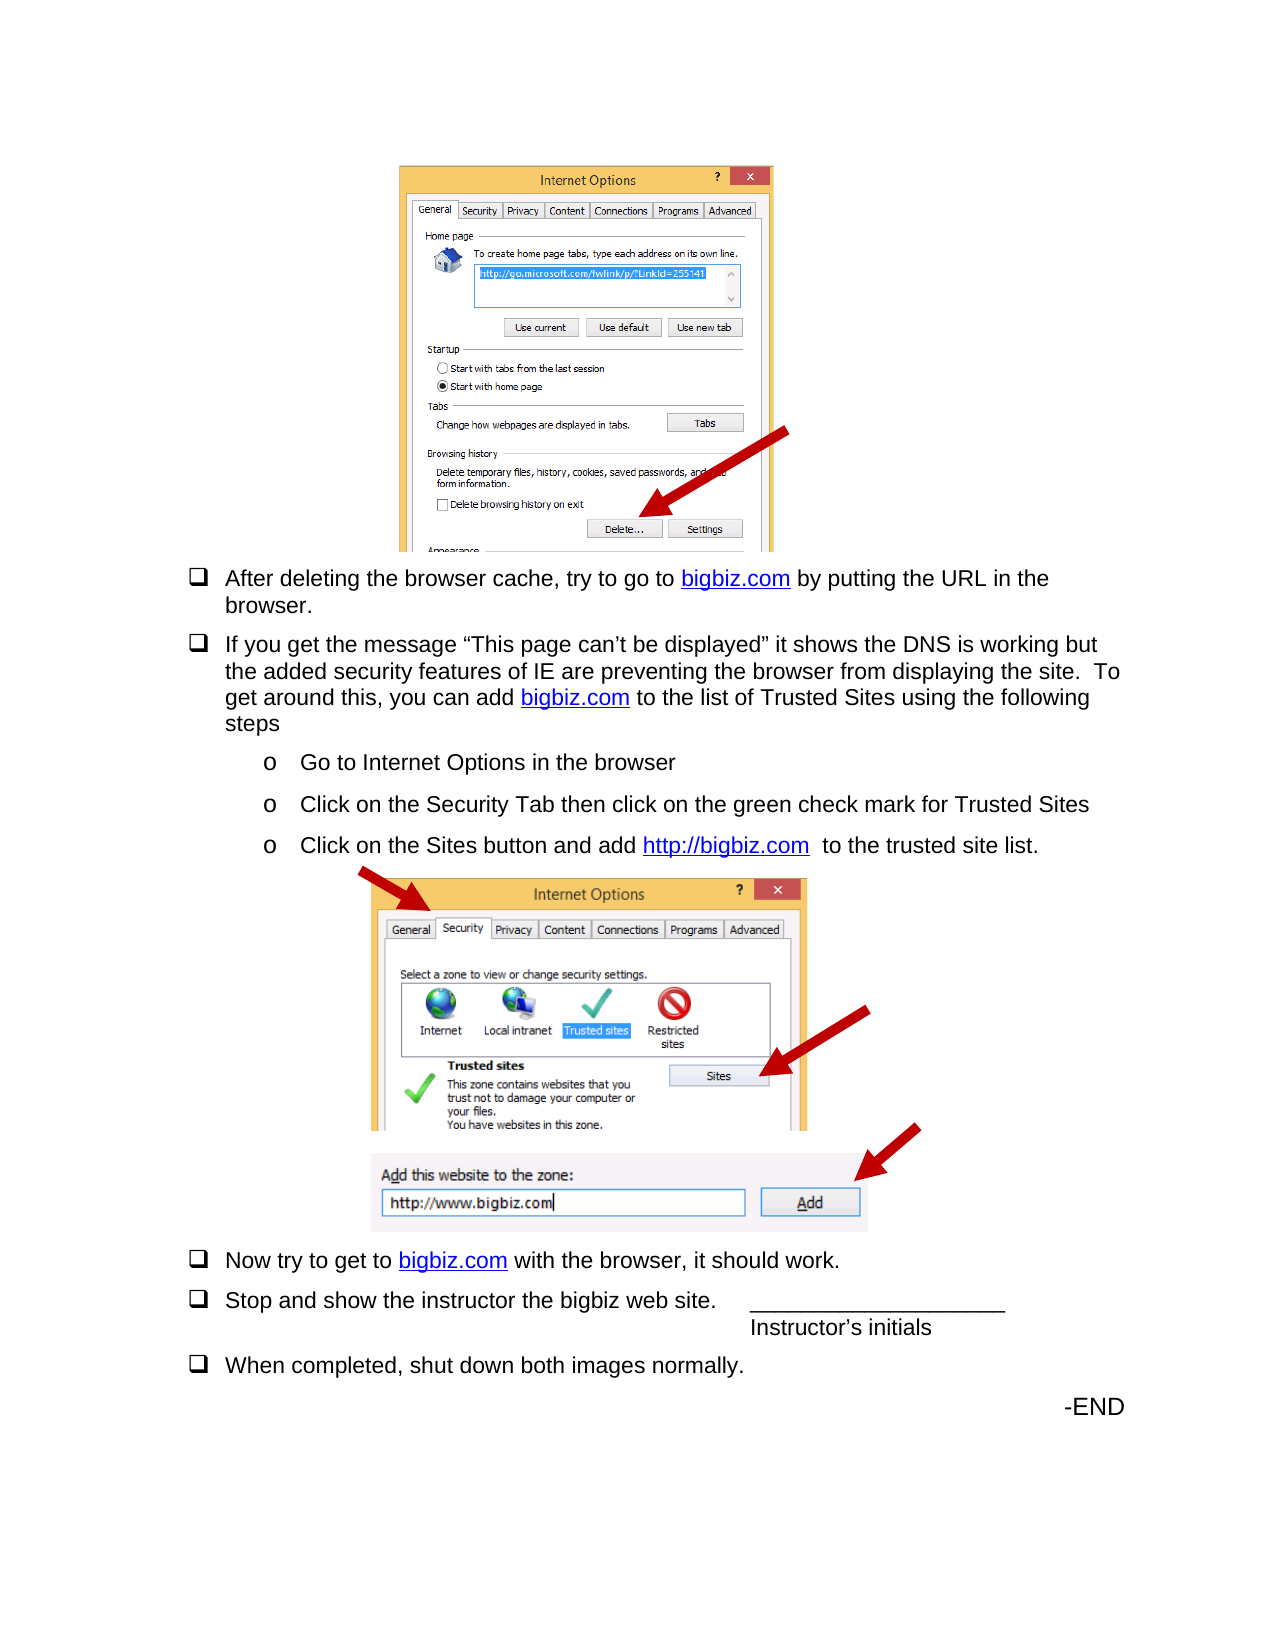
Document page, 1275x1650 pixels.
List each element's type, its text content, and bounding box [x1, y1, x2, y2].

picture [371, 1153, 869, 1232]
list Go to Internet Options in the browser [262, 749, 1125, 778]
list If you get the message “This page can’t be displayed” it shows the DNS is working but the added security features of IE are preventing the browser from displaying the site. To get around this, you can add bigbiz.com to the list of Trusted Sites using the following steps [187, 631, 1125, 737]
text Instructor’s initials [750, 1313, 1125, 1340]
list Stop and show the instructor the bigbiz web site. ____________________ [187, 1287, 1125, 1313]
text -END [150, 1392, 1125, 1421]
list Click on the Security Tab then click on the green check mark for Trusted Sites [262, 791, 1125, 819]
list When completed, shut down both images normally. [187, 1352, 1125, 1379]
list After deleting the browser cache, try to go to bigbiz.com by putting the URL in the browser. [187, 565, 1125, 618]
list Click on the Sites button and add http://bigbiz.com to the trusted site list. [262, 832, 1125, 861]
picture [371, 878, 808, 1131]
picture [399, 165, 774, 552]
list Now try to get to bigbiz.com with the browser, it should work. [187, 1247, 1125, 1274]
